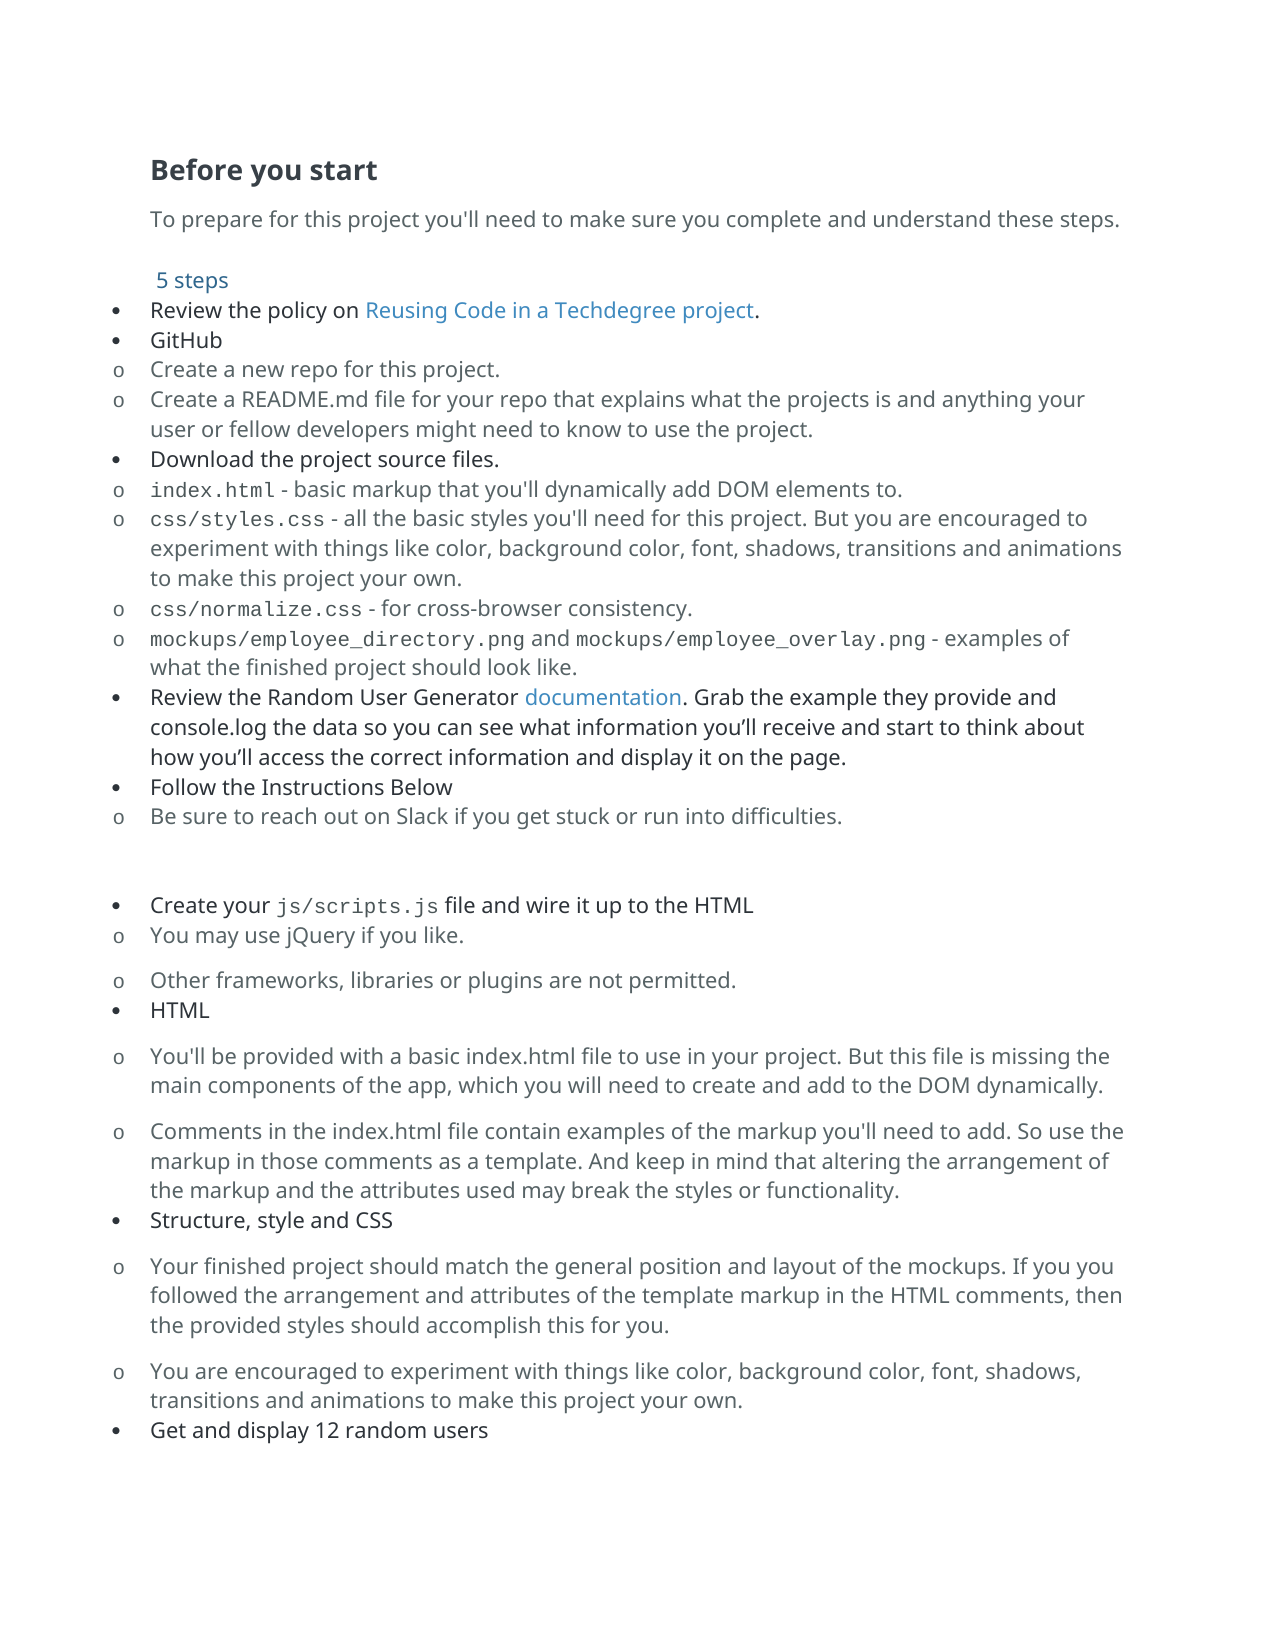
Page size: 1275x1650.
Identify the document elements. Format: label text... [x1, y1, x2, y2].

list Create a README.md file for your repo that explains what the projects is and anything your user or fellow developers might need to know to use the project. [112, 384, 1125, 444]
subtitle GitHub [112, 324, 1125, 354]
list Comments in the index.html file contain examples of the markup you'll need to add. So use the markup in those comments as a template. And keep in mind that altering the arrangement of the markup and the attributes used may break the styles or functionality. [112, 1116, 1125, 1205]
list Create a new repo for this project. [112, 354, 1125, 384]
list Get and display 12 random users [112, 1415, 1125, 1445]
list You may use jQuery if you like. [112, 920, 1125, 950]
list Be sure to reach out on Slack if you get stuck or run into difficulties. [112, 801, 1125, 831]
subtitle Review the policy on Reusing Code in a Techdegree project. [112, 295, 1125, 324]
list css/styles.css - all the basic styles you'll need for this project. But you are encouraged to experiment with things like color, background color, font, shadows, transitions and animations to make this project your own. [112, 503, 1125, 593]
list Structure, style and CSS [112, 1205, 1125, 1235]
subtitle Follow the Instructions Below [112, 771, 1125, 801]
list Other frameworks, libraries or plugins are not permitted. [112, 966, 1125, 995]
list mockups/employee_directory.png and mockups/employee_overlay.png - examples of what the finished project should look like. [112, 622, 1125, 682]
list You'll be provided with a basic index.html file to use in your project. But this file is missing the main components of the app, which you will need to create and add to the DOM dynamically. [112, 1041, 1125, 1100]
list css/normalize.css - for cross-browser consistency. [112, 593, 1125, 622]
list You are encouraged to experiment with things like color, background color, font, shadows, transitions and animations to make this project your own. [112, 1356, 1125, 1415]
list Your finished project should match the general position and layout of the mockups. If you you followed the arrangement and attributes of the template markup in the HTML comments, then the provided styles should accomplish this for you. [112, 1251, 1125, 1340]
list HTML [112, 995, 1125, 1025]
subtitle Download the project source files. [112, 444, 1125, 473]
list Create your js/scripts.js file and wire it up to the HTML [112, 890, 1125, 920]
text 5 steps [150, 265, 1125, 295]
list index.html - basic markup that you'll dynamically add DOM elements to. [112, 473, 1125, 503]
subtitle Before you start [150, 150, 1125, 188]
text To prepare for this project you'll need to make sure you complete and understand these steps. [150, 204, 1125, 234]
subtitle Review the Random User Generator documentation. Grab the example they provide and console.log the data so you can see what information you’ll receive and start to think about how you’ll access the correct information and display it on the page. [112, 682, 1125, 771]
